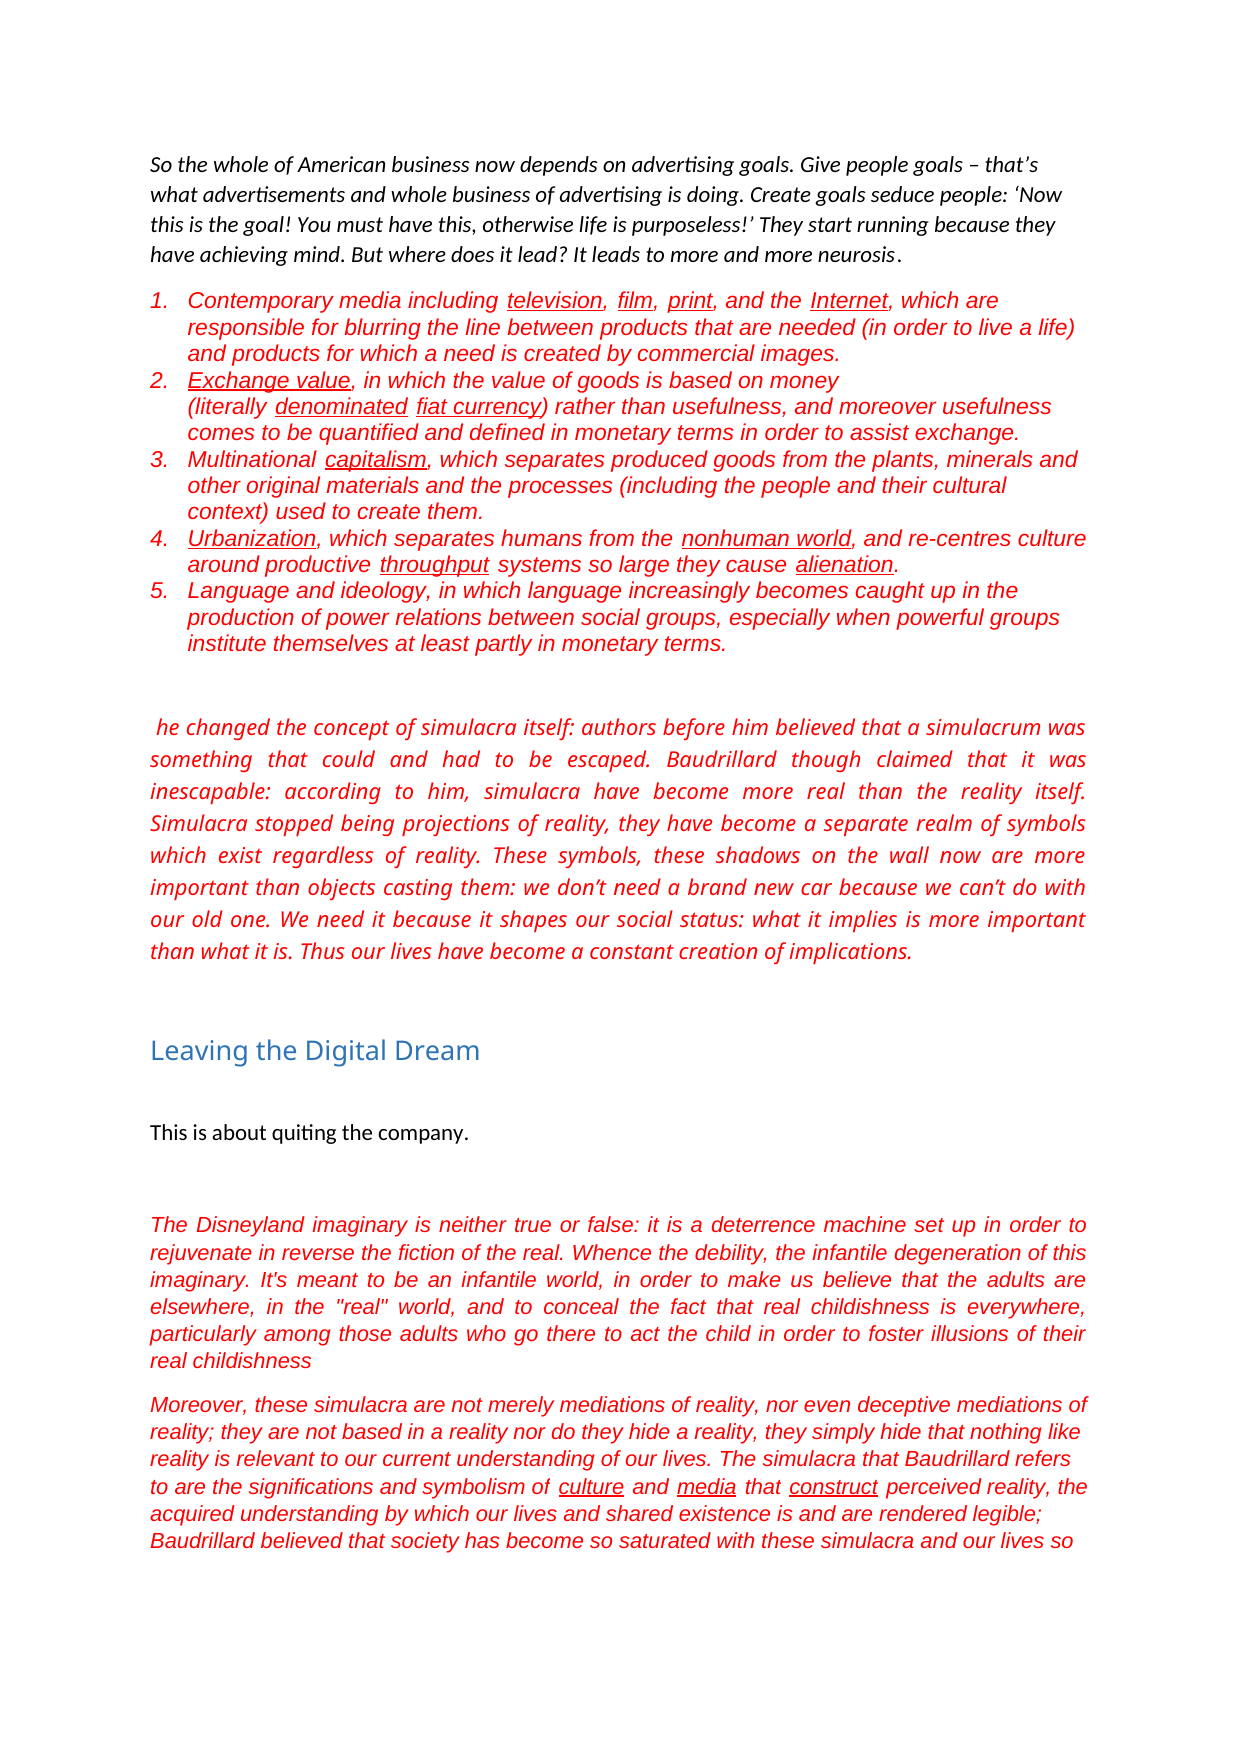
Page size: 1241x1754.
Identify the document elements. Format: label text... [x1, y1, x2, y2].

text The Disneyland imaginary is neither true or false: it is a deterrence machine set up in order to rejuvenate in reverse the fiction of the real. Whence the debility, the infantile degeneration of this imaginary. It's meant to be an infantile world, in order to make us believe that the adults are elsewhere, in the "real" world, and to conceal the fact that real childishness is everywhere, particularly among those adults who go there to act the child in order to foster illusions of their real childishness [150, 1212, 1090, 1373]
list Urbanization, which separates humans from the nonhuman world, and re-centres culture around productive throughput systems so large they cause alienation. [150, 525, 1090, 577]
text So the whole of American business now depends on advertising goals. Give people goals – that’s what advertisements and whole business of advertising is doing. Create goals seduce people: ‘Now this is the goal! You must have this, otherwise life is purposeless!’ They start running because they have achieving mind. But where does it lead? It leads to more and more neurosis. [150, 150, 1090, 269]
list Exchange value, in which the value of goods is based on money (literally denominated fiat currency) rather than usefulness, and moreover usefulness comes to be quantified and defined in monetary terms in order to assist exchange. [150, 367, 1090, 446]
subtitle Leaving the Digital Dream [150, 1032, 1090, 1069]
text he changed the concept of simulacra itself: authors before him believed that a simulacrum was something that could and had to be escaped. Baudrillard though claimed that it was inescapable: according to him, simulacra have become more real than the reality itself. Simulacra stopped being projections of reality, they have become a separate realm of symbols which exist regardless of reality. These symbols, these shadows on the wall now are more important than objects casting them: we don’t need a brand new car because we can’t do with our old one. We need it because it shapes our social status: what it implies is more important than what it is. Thus our lives have become a constant creation of implications. [150, 712, 1090, 966]
text This is about quiting the company. [150, 1118, 1090, 1146]
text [150, 1392, 1090, 1553]
list Language and ideology, in which language increasingly becomes caught up in the production of power relations between social groups, especially when powerful groups institute themselves at least partly in monetary terms. [150, 577, 1090, 656]
list Contemporary media including television, film, print, and the Internet, which are responsible for blurring the line between products that are needed (in order to live a life) and products for which a need is created by commercial images. [150, 287, 1090, 367]
list Multinational capitalism, which separates produced goods from the plants, minerals and other original materials and the processes (including the people and their cultural context) used to create them. [150, 446, 1090, 525]
